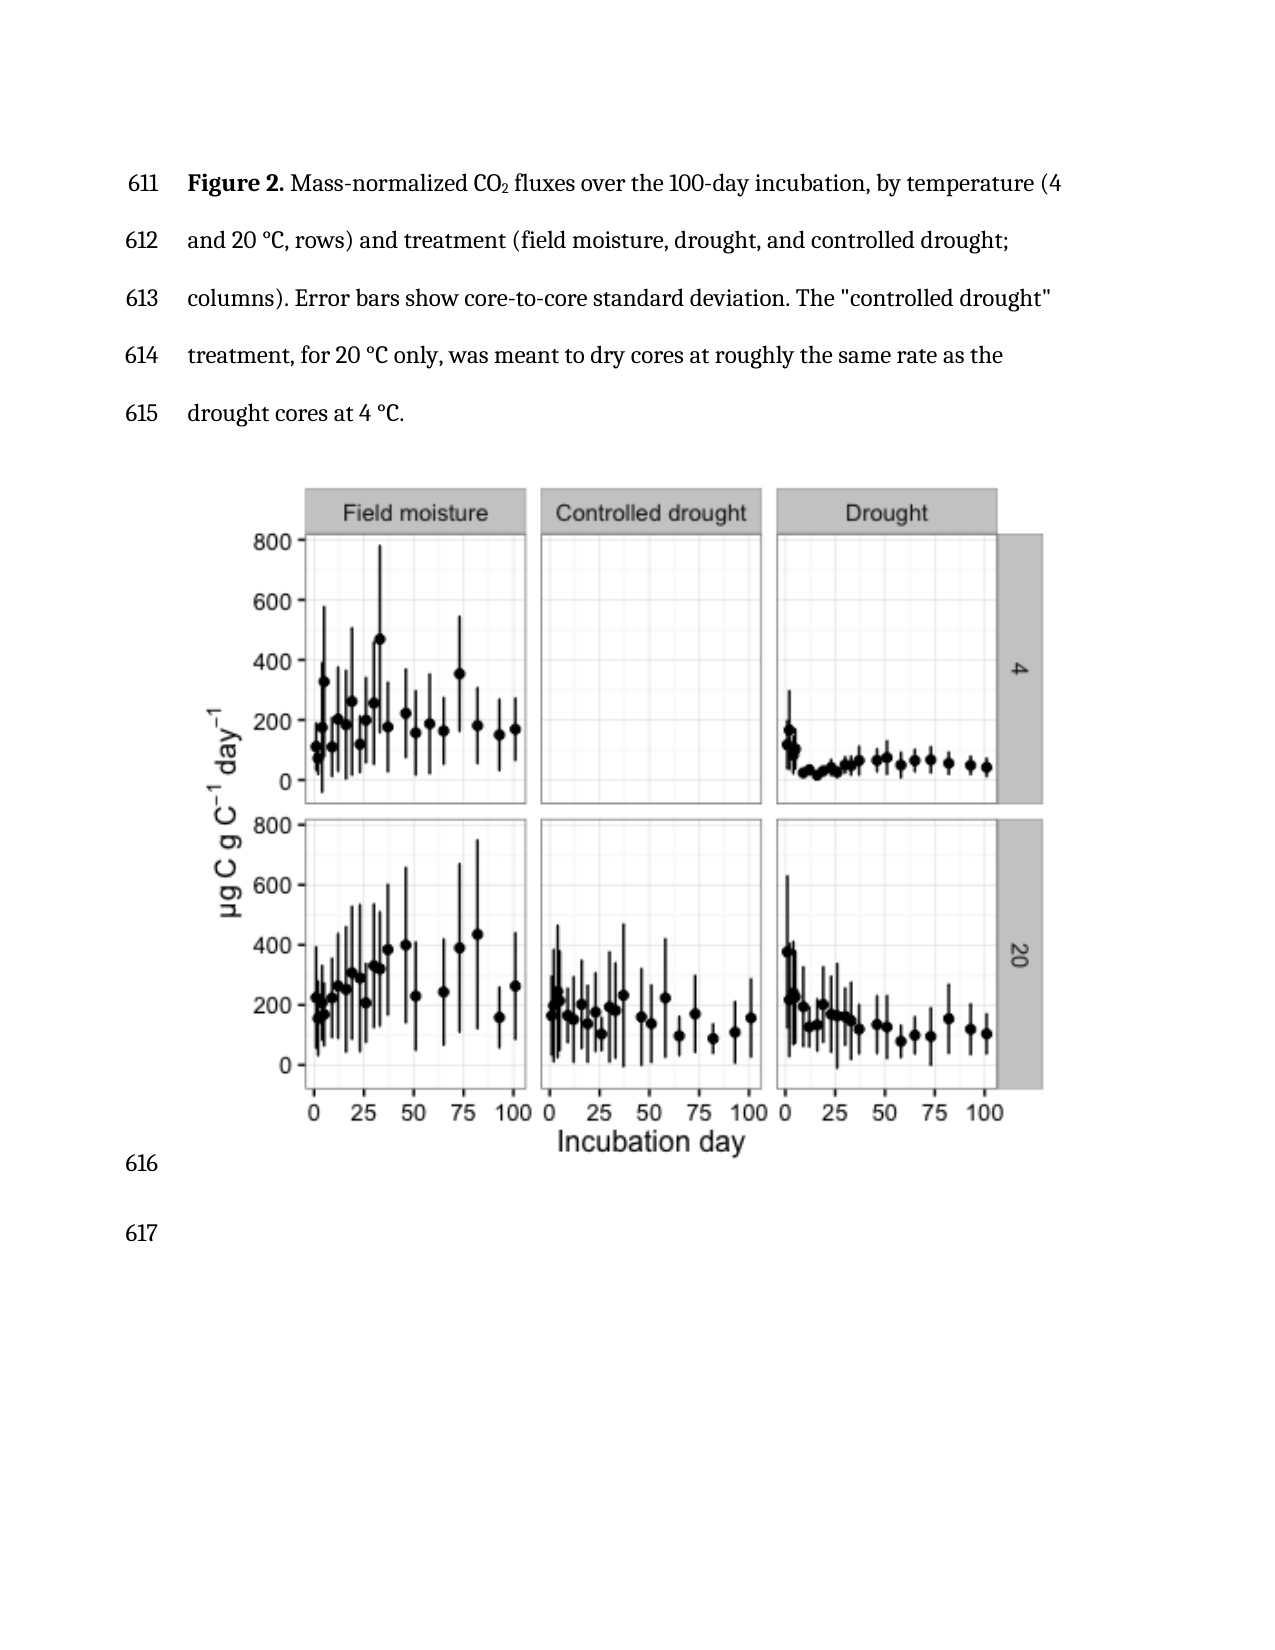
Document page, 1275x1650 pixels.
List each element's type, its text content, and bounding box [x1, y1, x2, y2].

picture [187, 475, 1058, 1172]
text Figure 2. Mass-normalized CO2 fluxes over the 100-day incubation, by temperature (4 and 20 °C, rows) and treatment (field moisture, drought, and controlled drought; columns). Error bars show core-to-core standard deviation. The "controlled drought" treatment, for 20 °C only, was meant to dry cores at roughly the same rate as the drought cores at 4 °C. [187, 169, 1087, 427]
